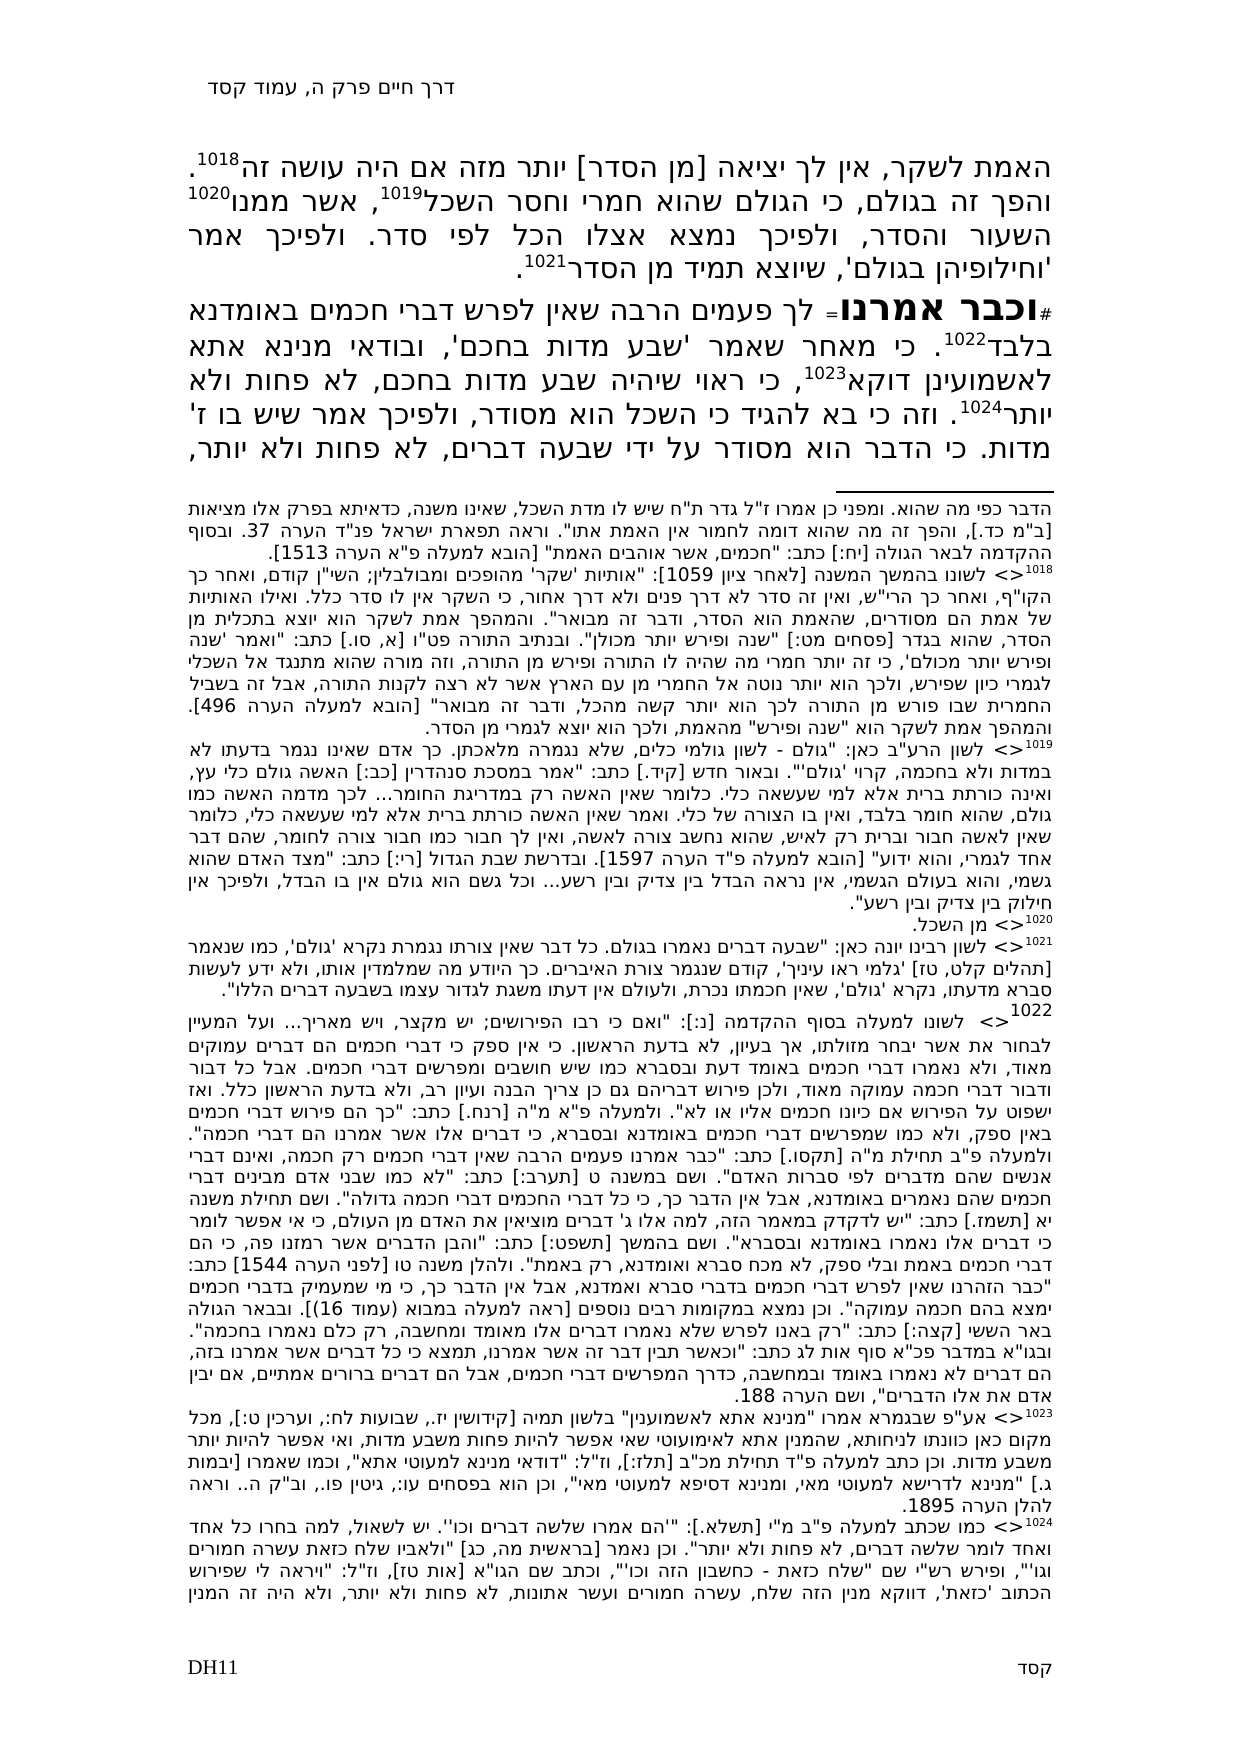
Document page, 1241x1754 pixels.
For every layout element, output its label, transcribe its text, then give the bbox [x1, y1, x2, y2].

text #ולכך אמר= 'חכם אינו מדבר בפני מי שגדול ממנו'. דבר זה ראוי לפי הסדר, אשר הסדר מתחייב מן השכל. וכן 'אינו נכנס לתוך דברי חבירו', כי לא היה זה סדר כלל כאשר אחד יכנס לתוך דברי חבירו. 'ואינו נבהל להשיב', כי אם היה נבהל להשיב היה משיב במהירות, ואין זה סדר. והוא 'שואל כענין ומשיב כהלכה', הכל הוא מפני הסדר, כי אם היה שואל שלא כענין, דבר זה היה נקרא שהוא יוצא מן הסדר, ולפיכך הוא שואל כענין. וכן מה ש'אמר על ראשון ראשון ועל אחרון אחרון', הכל הוא לפי הסדר, אשר הדעת מחייב הסדר והשעור. 'ועל [מה] שלא שמע אומר לא שמעתי', שאם לא כן, היה זה יציאה מן הסדר כאשר היה משנה. וכן מה שמודה על האמת, ואינו מהפך האמת לשקר, אין לך יציאה [מן הסדר] יותר מזה אם היה עושה זה. והפך זה בגולם, כי הגולם שהוא חמרי וחסר השכל, אשר ממנו השעור והסדר, ולפיכך נמצא אצלו הכל לפי סדר. ולפיכך אמר 'וחילופיהן בגולם', שיוצא תמיד מן הסדר. [187, 150, 1053, 286]
text #וכבר אמרנו= לך פעמים הרבה שאין לפרש דברי חכמים באומדנא בלבד. כי מאחר שאמר 'שבע מדות בחכם', ובודאי מנינא אתא לאשמועינן דוקא, כי ראוי שיהיה שבע מדות בחכם, לא פחות ולא יותר. וזה כי בא להגיד כי השכל הוא מסודר, ולפיכך אמר שיש בו ז' מדות. כי הדבר הוא מסודר על ידי שבעה דברים, לא פחות ולא יותר, ועל ידם הוא מסודר לגמרי. ומפני שאמר כי החכם הוא מסודר כמו שראוי אל השכל, אמר שיש לו ז' מדות, אשר על ידם הוא מסודר. וזה כי כל סדר הוא השווי, ואם לא היה אל הסדר השווי לא היה זה סדר. ואשר יוצא מן הסדר, הוא יוצא מן השווי לגמרי. והשווי לגמרי הוא האמצע, שאינו נוטה לשום צד. והנה הנקודה האמצעית סדר שלה על ידי ז', וזה שהיא עומדת באמצע, אינו נוטה לא למעלה ולמטה, לא לפנים ולא לאחור, ולא לצדדין, עד שכל אמצעי סדר שלו ז', שהרי מה שאין כאן נטיה לא לימין ולא לשמאל, ולא לשום צד, שהם ששה צדדין, רק יש לה האמצעי דבר זה, הם ז' דברים לגמרי. וכנגד זה אמר שהחכם יש בו ז' דברים, שכולם הם מורים על הסדר, עד שהוא מסודר לגמרי. [187, 286, 1053, 465]
